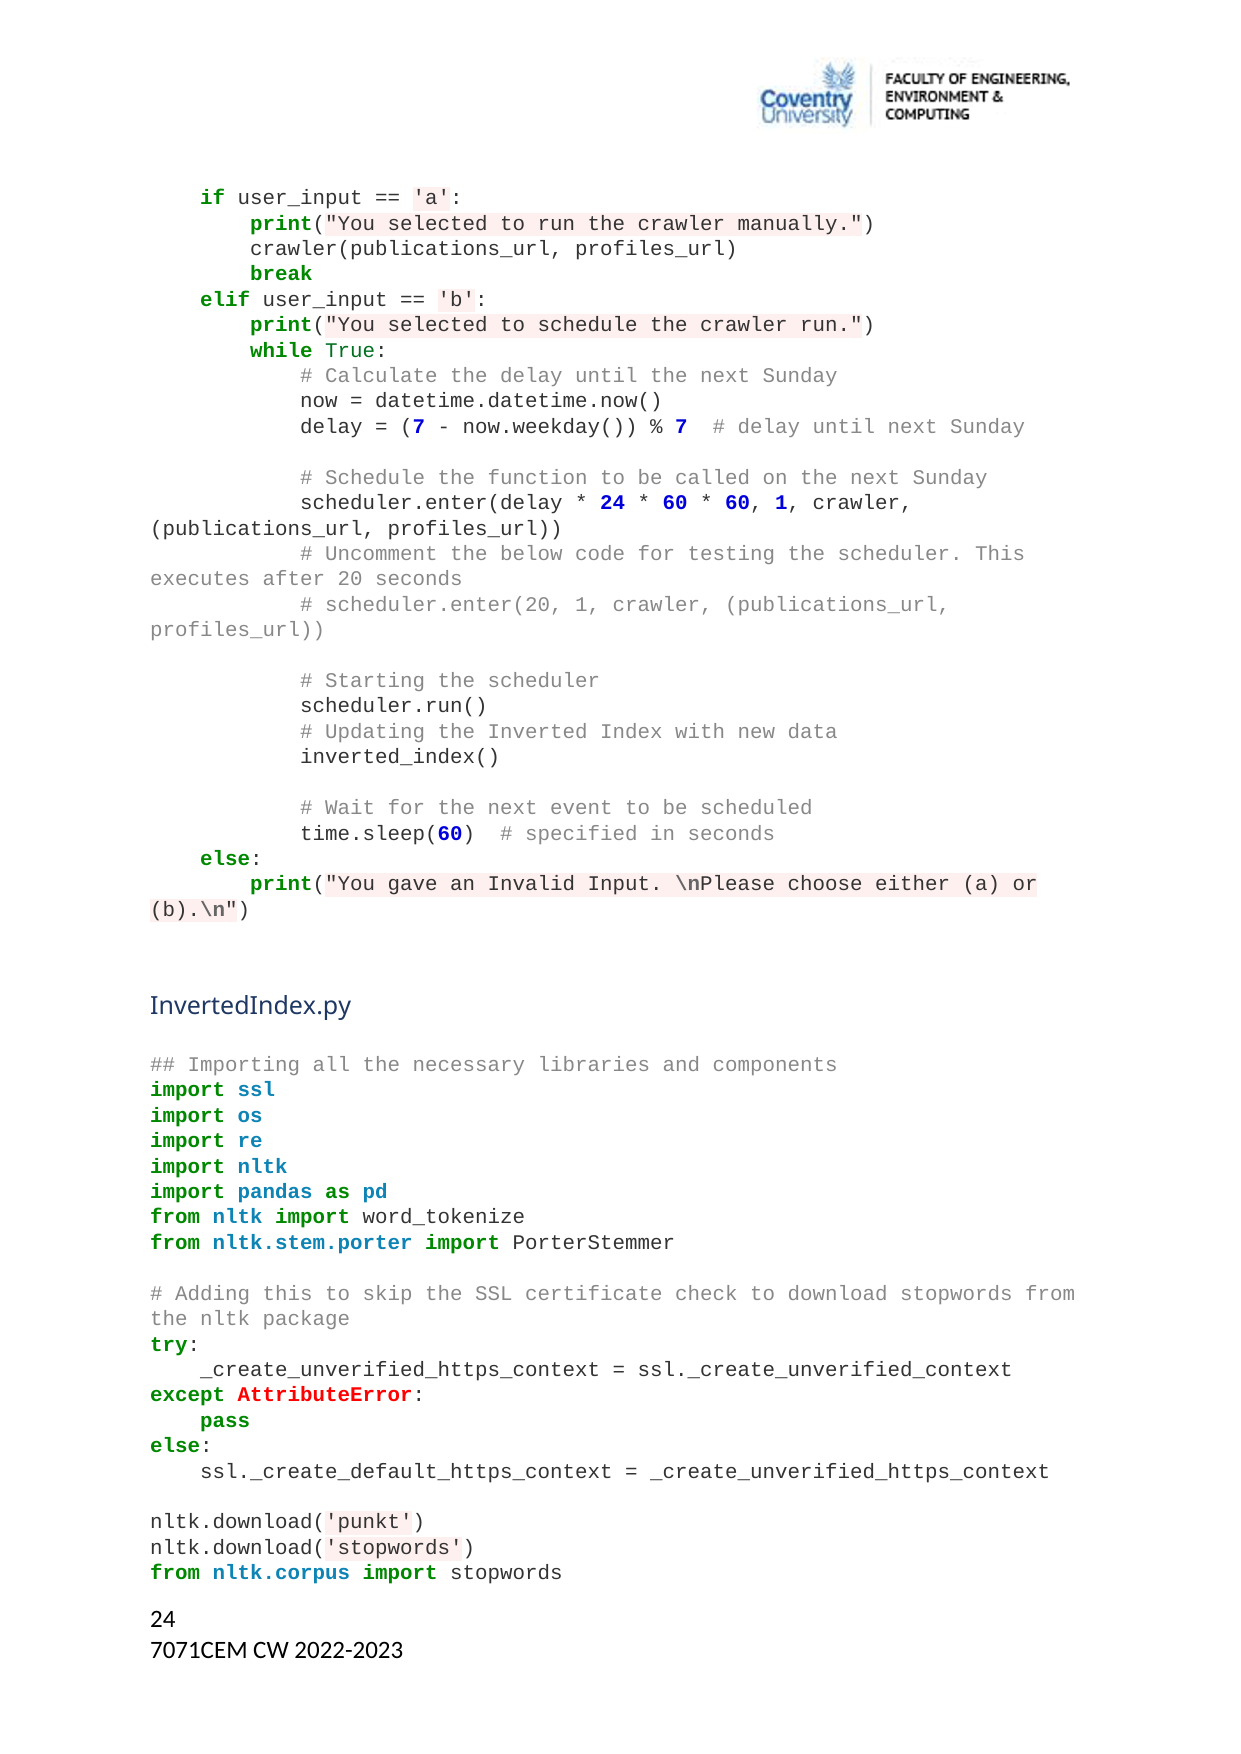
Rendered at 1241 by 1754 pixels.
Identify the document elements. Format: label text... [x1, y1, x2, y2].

text # Calculate the delay until the next Sunday [150, 363, 1090, 389]
picture [738, 29, 1091, 155]
text ssl._create_default_https_context = _create_unverified_https_context [150, 1459, 1090, 1484]
text # Adding this to skip the SSL certificate check to download stopwords from the nltk package [150, 1281, 1090, 1332]
text nltk.download('stopwords') [150, 1535, 1090, 1561]
text import re [150, 1128, 1090, 1154]
text time.sleep(60) # specified in seconds [150, 821, 1090, 846]
text while True: [150, 338, 1090, 363]
text except AttributeError: [150, 1383, 1090, 1408]
text import os [150, 1103, 1090, 1128]
text delay = (7 - now.weekday()) % 7 # delay until next Sunday [150, 414, 1090, 439]
text import nltk [150, 1154, 1090, 1179]
text inverted_index() [150, 744, 1090, 770]
text import pandas as pd [150, 1179, 1090, 1205]
text now = datetime.datetime.now() [150, 389, 1090, 414]
text # Schedule the function to be called on the next Sunday [150, 465, 1090, 490]
text _create_unverified_https_context = ssl._create_unverified_context [150, 1357, 1090, 1383]
text # Uncomment the below code for testing the scheduler. This executes after 20 seconds [150, 541, 1090, 592]
text ## Importing all the necessary libraries and components [150, 1052, 1090, 1078]
text else: [150, 846, 1090, 872]
text else: [150, 1433, 1090, 1459]
text if user_input == 'a': [150, 185, 1090, 211]
text print("You selected to run the crawler manually.") [150, 211, 1090, 236]
text import ssl [150, 1078, 1090, 1103]
text try: [150, 1332, 1090, 1357]
text # Updating the Inverted Index with new data [150, 719, 1090, 744]
text scheduler.run() [150, 694, 1090, 719]
subtitle InvertedIndex.py [150, 988, 1090, 1022]
text # Wait for the next event to be scheduled [150, 795, 1090, 821]
text from nltk.stem.porter import PorterStemmer [150, 1230, 1090, 1256]
text nltk.download('punkt') [150, 1510, 1090, 1535]
text break [150, 262, 1090, 287]
text # Starting the scheduler [150, 668, 1090, 694]
text scheduler.enter(delay * 24 * 60 * 60, 1, crawler, (publications_url, profiles_url)) [150, 490, 1090, 541]
text crawler(publications_url, profiles_url) [150, 236, 1090, 262]
text pass [150, 1408, 1090, 1433]
text elif user_input == 'b': [150, 287, 1090, 312]
text from nltk.corpus import stopwords [150, 1561, 1090, 1586]
text from nltk import word_tokenize [150, 1205, 1090, 1230]
text # scheduler.enter(20, 1, crawler, (publications_url, profiles_url)) [150, 592, 1090, 643]
text print("You selected to schedule the crawler run.") [150, 312, 1090, 338]
text print("You gave an Invalid Input. \nPlease choose either (a) or (b).\n") [150, 872, 1090, 922]
